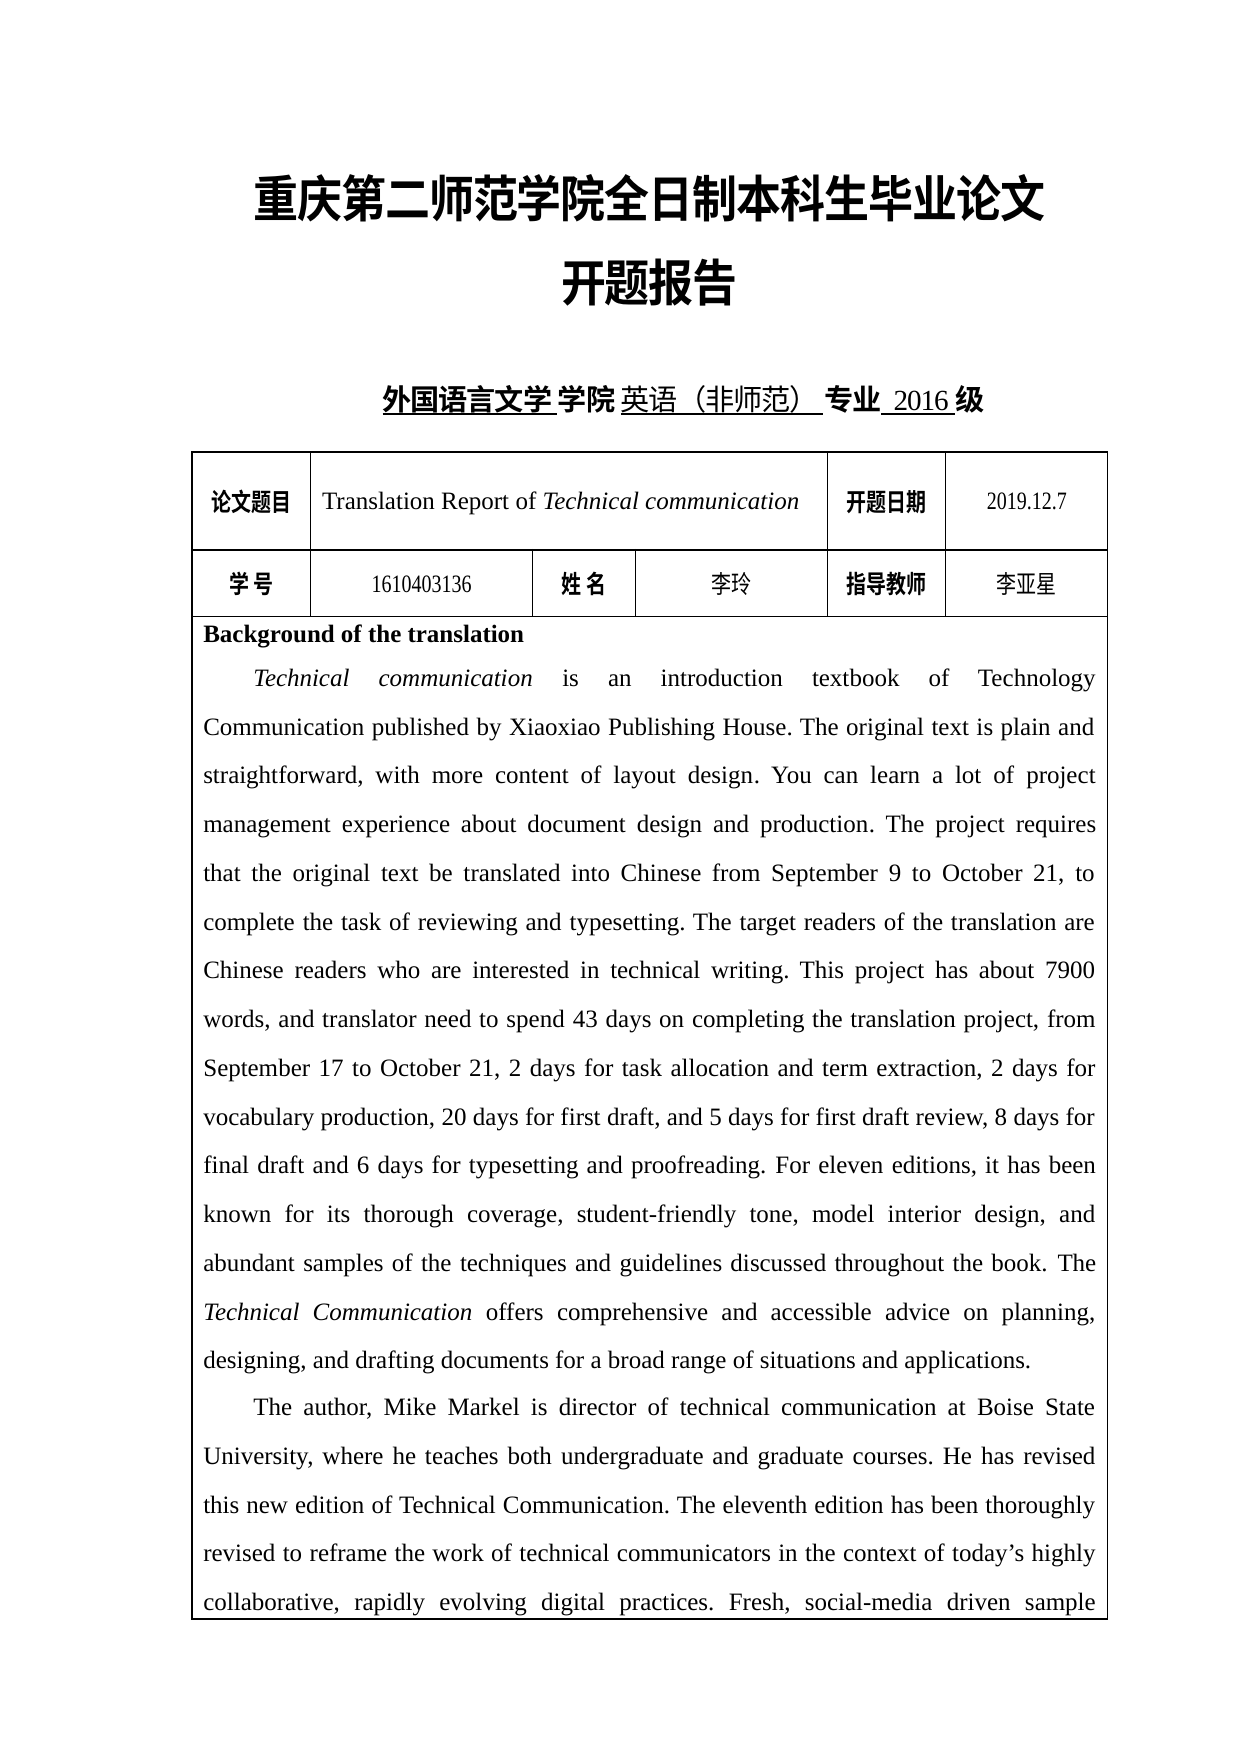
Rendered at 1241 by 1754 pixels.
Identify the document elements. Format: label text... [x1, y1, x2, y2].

table_cell 李玲 [636, 551, 827, 616]
text 重庆第二师范学院全日制本科生毕业论文 [207, 159, 1092, 231]
table_header 2019.12.7 [946, 453, 1107, 549]
text 外国语言文学 学院 英语（非师范） 专业 2016 级 [207, 365, 1092, 430]
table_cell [193, 617, 1107, 1618]
table_cell 学 号 [193, 551, 310, 616]
table_cell 1610403136 [311, 551, 532, 616]
table_cell 李亚星 [946, 551, 1107, 616]
table_cell 指导教师 [828, 551, 945, 616]
table_header 开题日期 [828, 453, 945, 549]
text 开题报告 [207, 231, 1092, 329]
table_header Translation Report of Technical communication [311, 453, 827, 549]
table_cell 姓 名 [533, 551, 635, 616]
table_header 论文题目 [193, 453, 310, 549]
